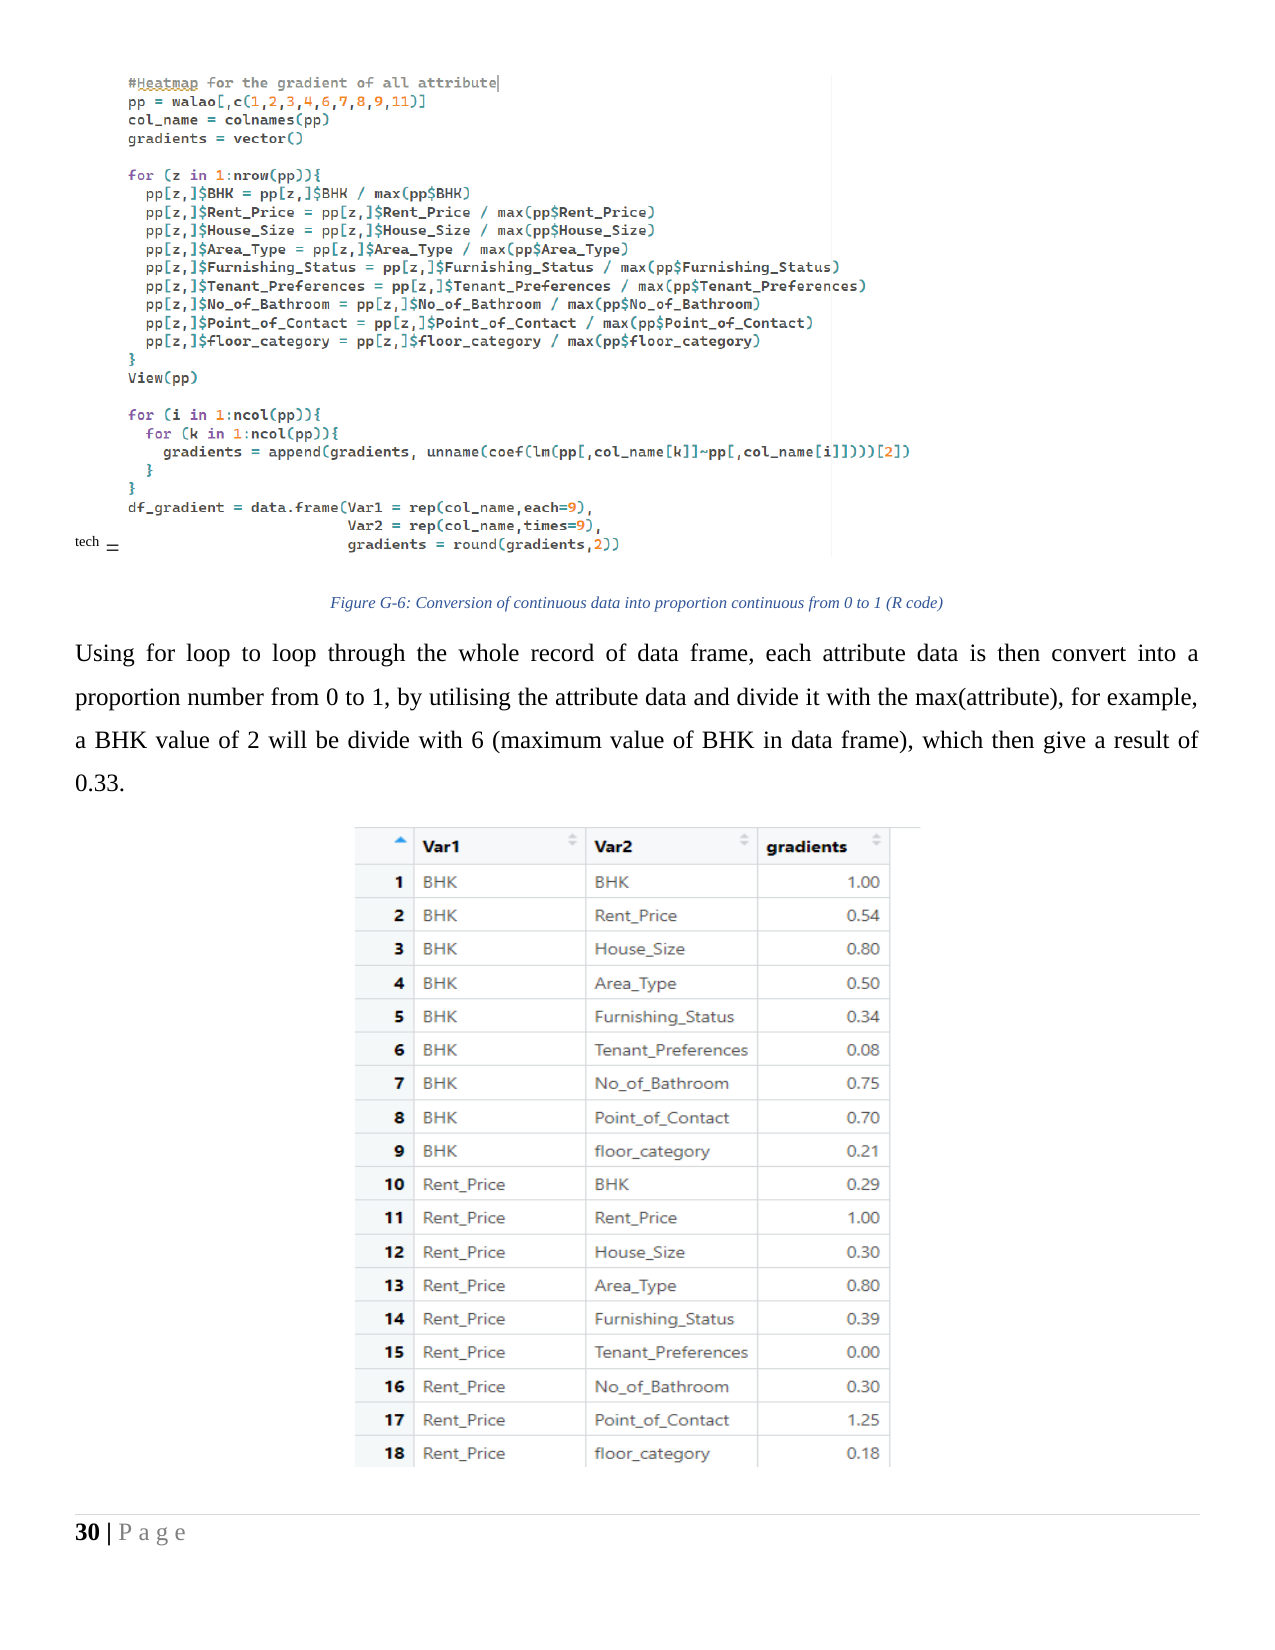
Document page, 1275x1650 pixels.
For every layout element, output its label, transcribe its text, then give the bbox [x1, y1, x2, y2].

text Figure G-6: Conversion of continuous data into proportion continuous from 0 to 1 (R code) [75, 593, 1200, 612]
text Using for loop to loop through the whole record of data frame, each attribute data is then convert into a proportion number from 0 to 1, by utilising the attribute data and divide it with the max(attribute), for example, a BHK value of 2 will be divide with 6 (maximum value of BHK in data frame), which then give a result of 0.33. [75, 638, 1200, 797]
picture [354, 827, 921, 1467]
picture [125, 75, 920, 557]
